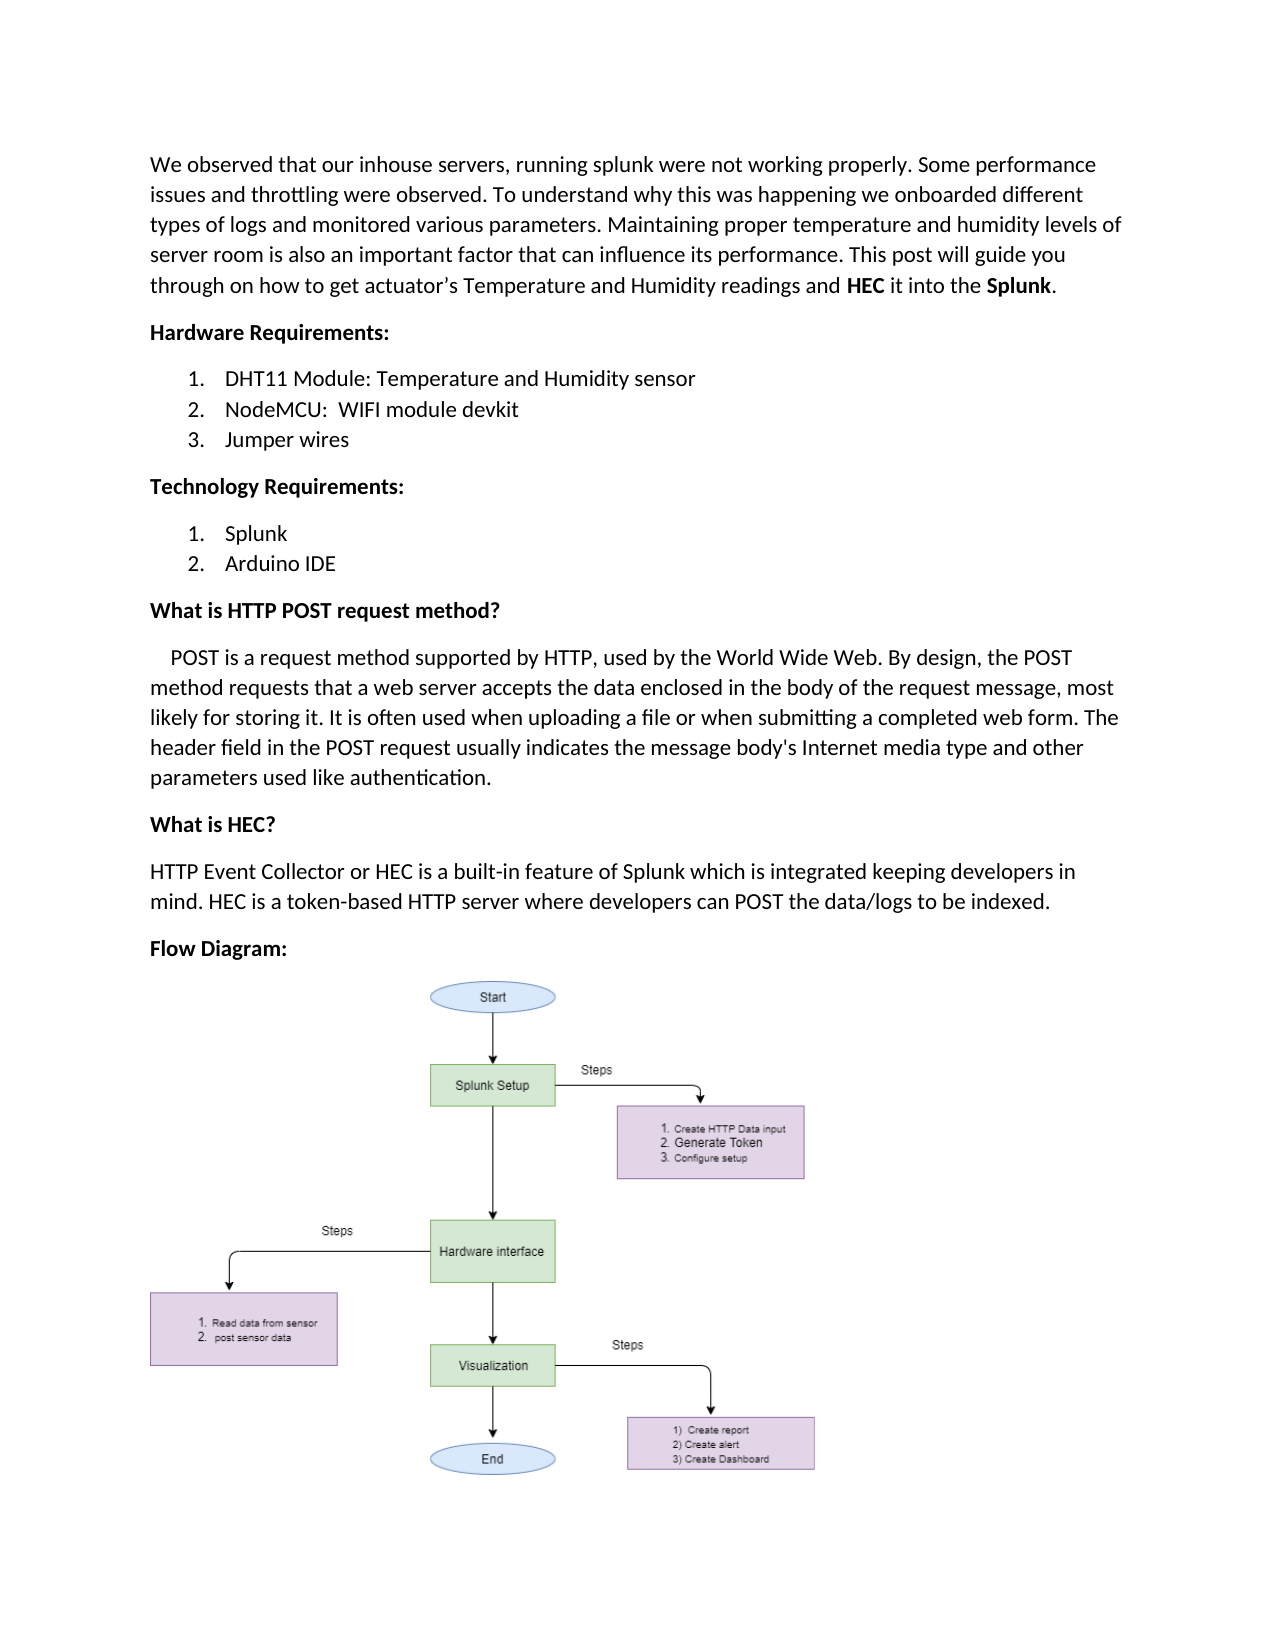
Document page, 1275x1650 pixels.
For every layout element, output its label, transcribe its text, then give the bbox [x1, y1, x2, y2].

list DHT11 Module: Temperature and Humidity sensor [187, 364, 1125, 393]
text Hardware Requirements: [150, 318, 1125, 346]
text What is HEC? [150, 810, 1125, 838]
text HTTP Event Collector or HEC is a built-in feature of Splunk which is integrated keeping developers in mind. HEC is a token-based HTTP server where developers can POST the data/logs to be indexed. [150, 857, 1125, 916]
text POST is a request method supported by HTTP, used by the World Wide Web. By design, the POST method requests that a web server accepts the data enclosed in the body of the request message, most likely for storing it. It is often used when uploading a file or when submitting a completed web form. The header field in the POST request usually indicates the message body's Internet media type and other parameters used like authentication. [150, 643, 1125, 792]
text What is HTTP POST request method? [150, 596, 1125, 624]
list Arduino IDE [187, 549, 1125, 577]
text Technology Requirements: [150, 472, 1125, 500]
picture [150, 981, 815, 1475]
text Flow Diagram: [150, 934, 1125, 962]
list Splunk [187, 519, 1125, 547]
text We observed that our inhouse servers, running splunk were not working properly. Some performance issues and throttling were observed. To understand why this was happening we onboarded different types of logs and monitored various parameters. Maintaining proper temperature and humidity levels of server room is also an important factor that can influence its performance. This post will guide you through on how to get actuator’s Temperature and Humidity readings and HEC it into the Splunk. [150, 150, 1125, 299]
list Jumper wires [187, 425, 1125, 453]
list NodeMCU: WIFI module devkit [187, 395, 1125, 423]
